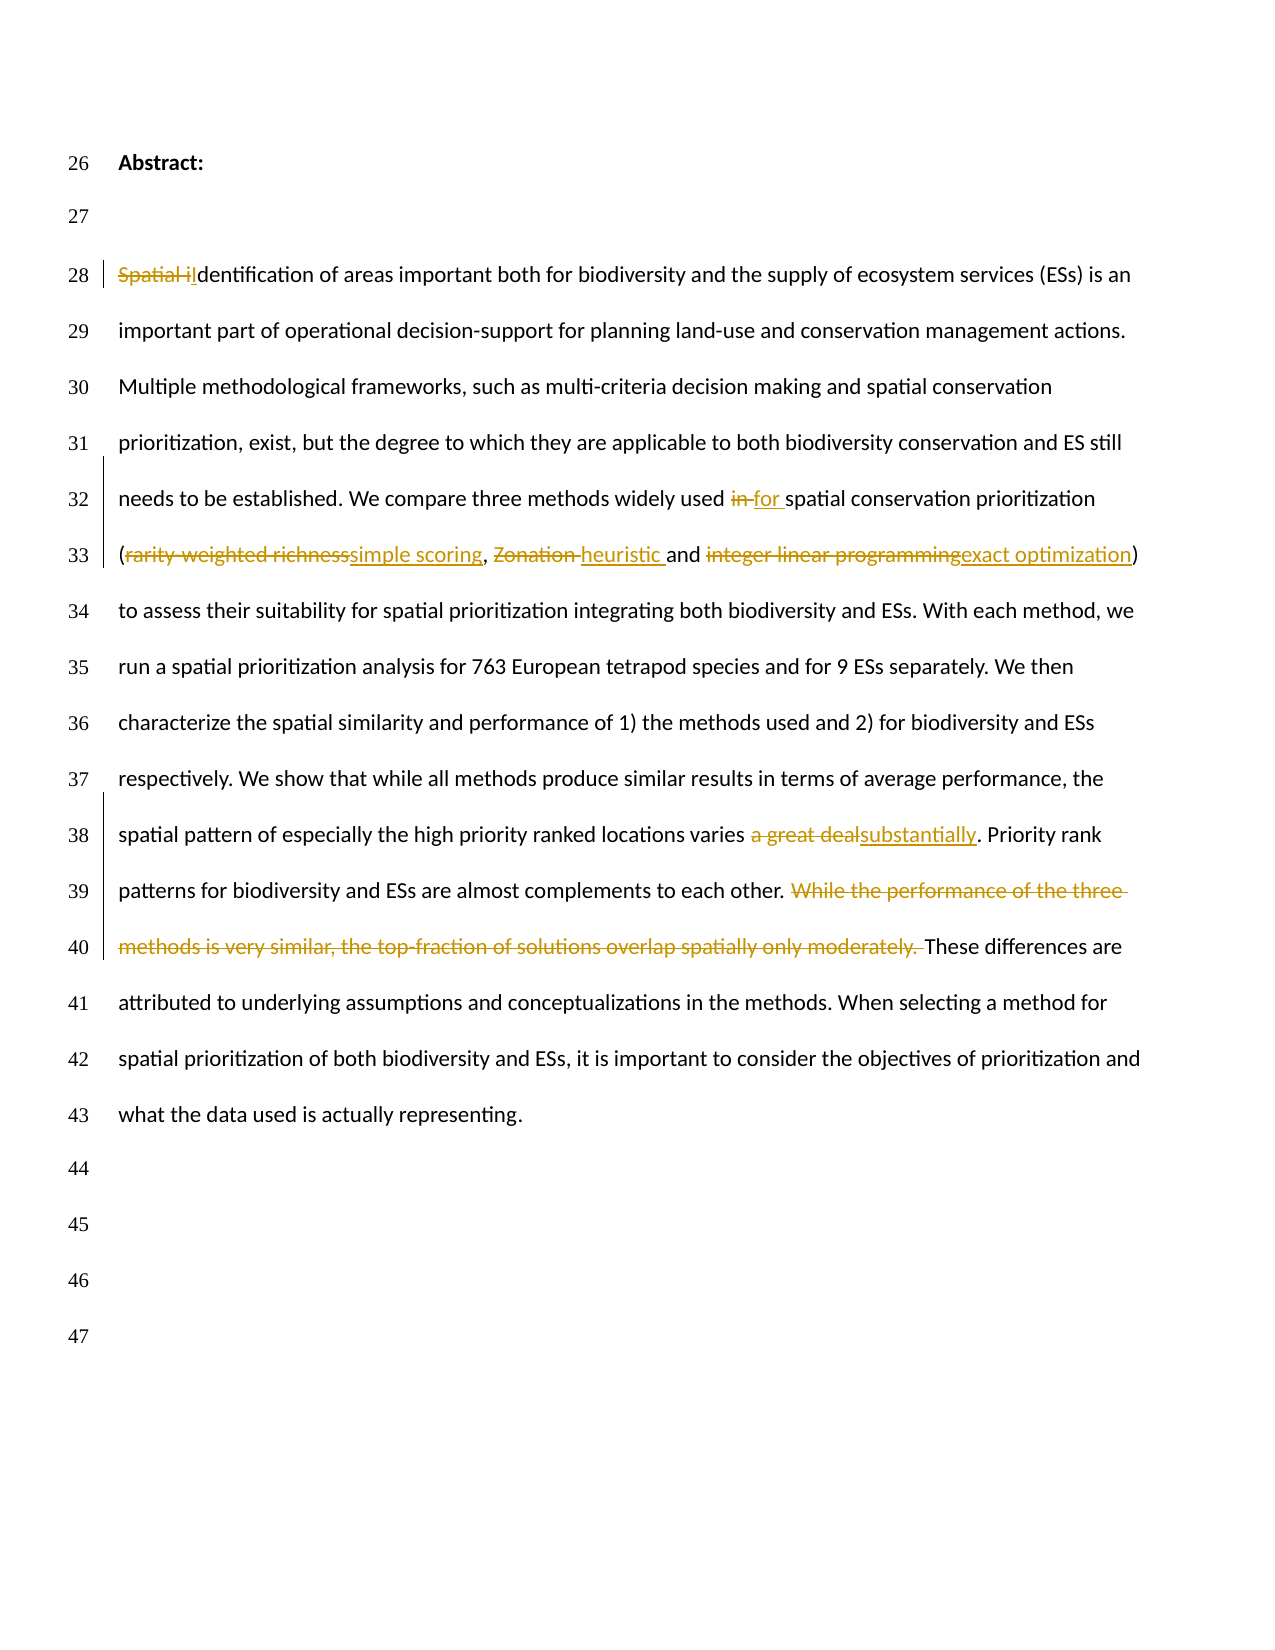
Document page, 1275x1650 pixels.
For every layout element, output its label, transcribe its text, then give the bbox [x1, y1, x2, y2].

text Abstract: [118, 148, 1157, 176]
text dentification of areas important both for biodiversity and the supply of ecosystem services (ESs) is an important part of operational decision-support for planning land-use and conservation management actions. Multiple methodological frameworks, such as multi-criteria decision making and spatial conservation prioritization, exist, but the degree to which they are applicable to both biodiversity conservation and ES still needs to be established. We compare three methods widely used spatial conservation prioritization (, and ) to assess their suitability for spatial prioritization integrating both biodiversity and ESs. With each method, we run a spatial prioritization analysis for 763 European tetrapod species and for 9 ESs separately. We then characterize the spatial similarity and performance of 1) the methods used and 2) for biodiversity and ESs respectively. We show that while all methods produce similar results in terms of average performance, the spatial pattern of especially the high priority ranked locations varies . Priority rank patterns for biodiversity and ESs are almost complements to each other. These differences are attributed to underlying assumptions and conceptualizations in the methods. When selecting a method for spatial prioritization of both biodiversity and ESs, it is important to consider the objectives of prioritization and what the data used is actually representing. [118, 260, 1157, 1128]
